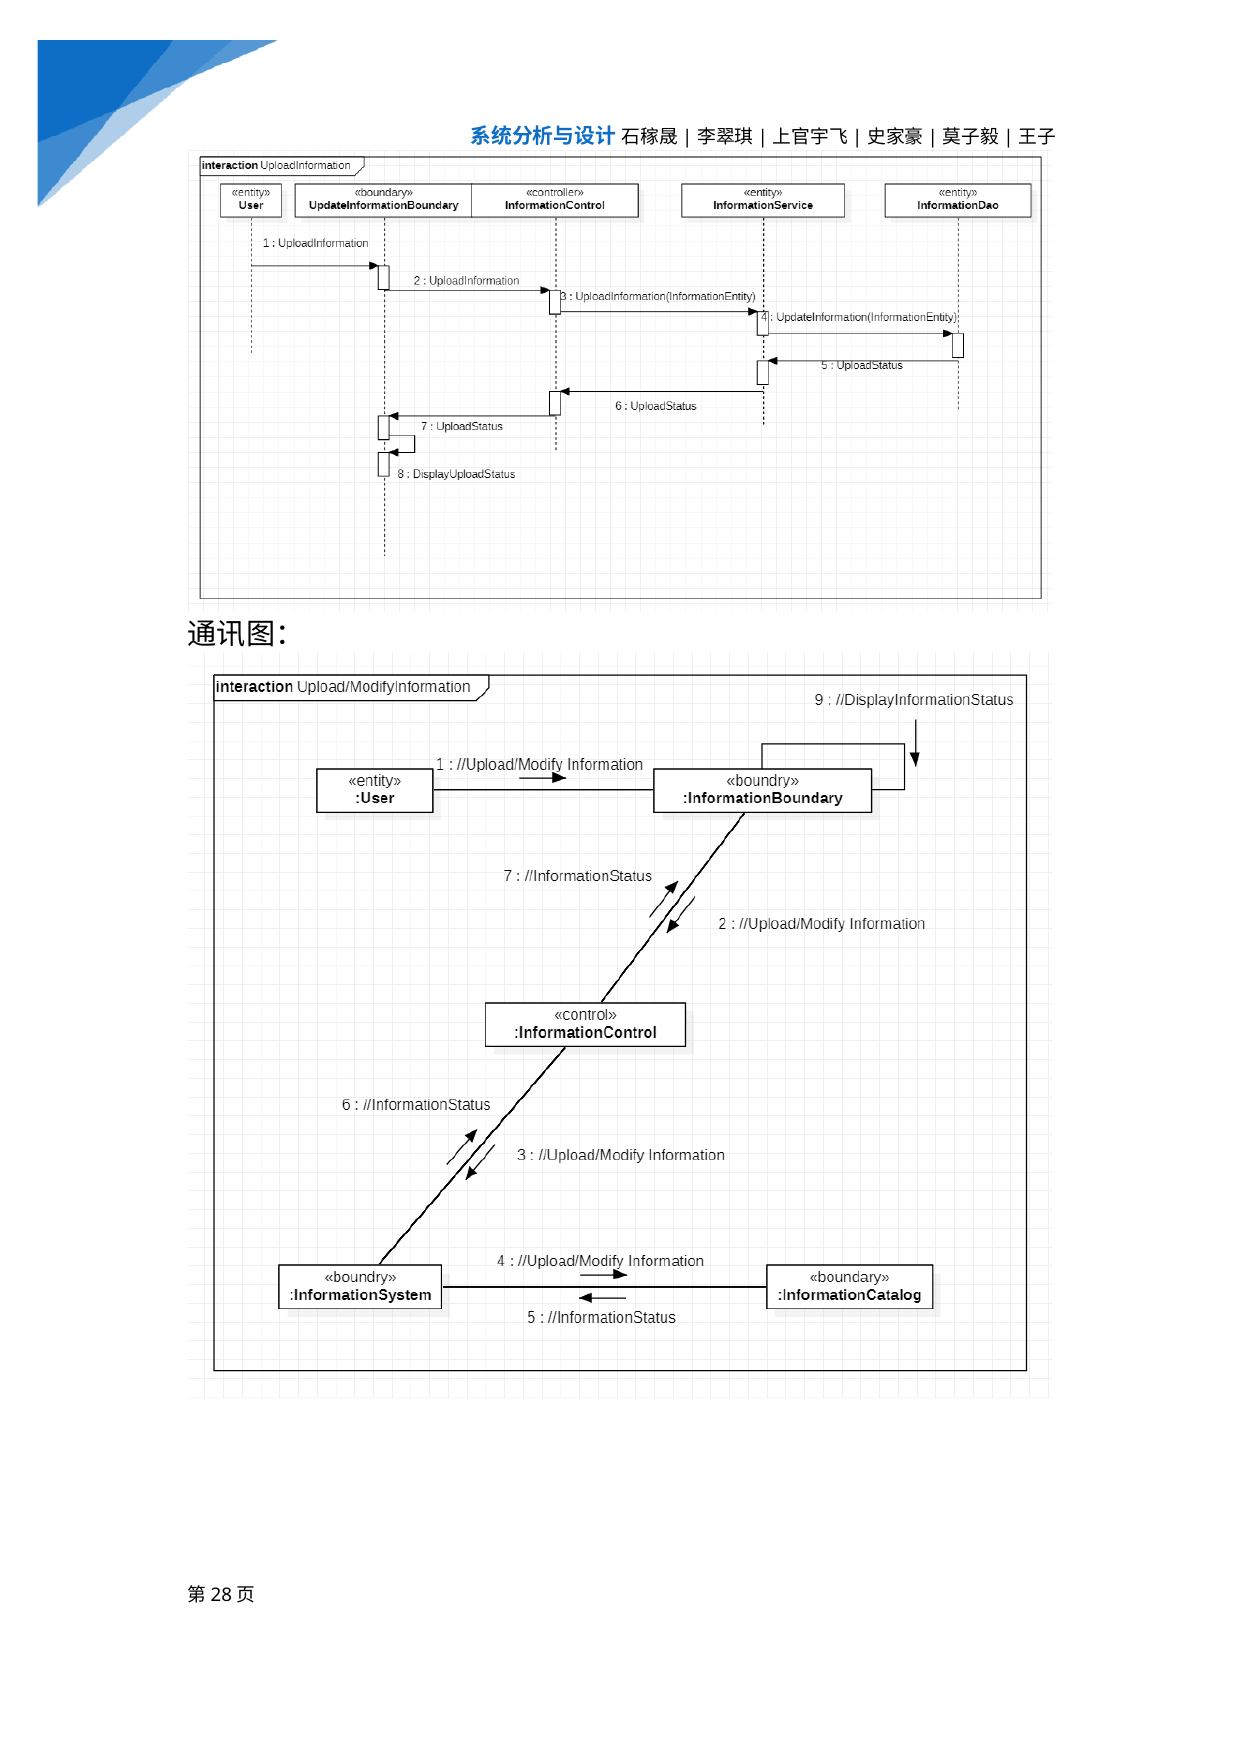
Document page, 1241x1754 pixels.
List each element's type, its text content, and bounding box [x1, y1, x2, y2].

picture [187, 652, 1053, 1398]
text 通讯图： [187, 611, 1053, 652]
picture [37, 40, 1053, 611]
